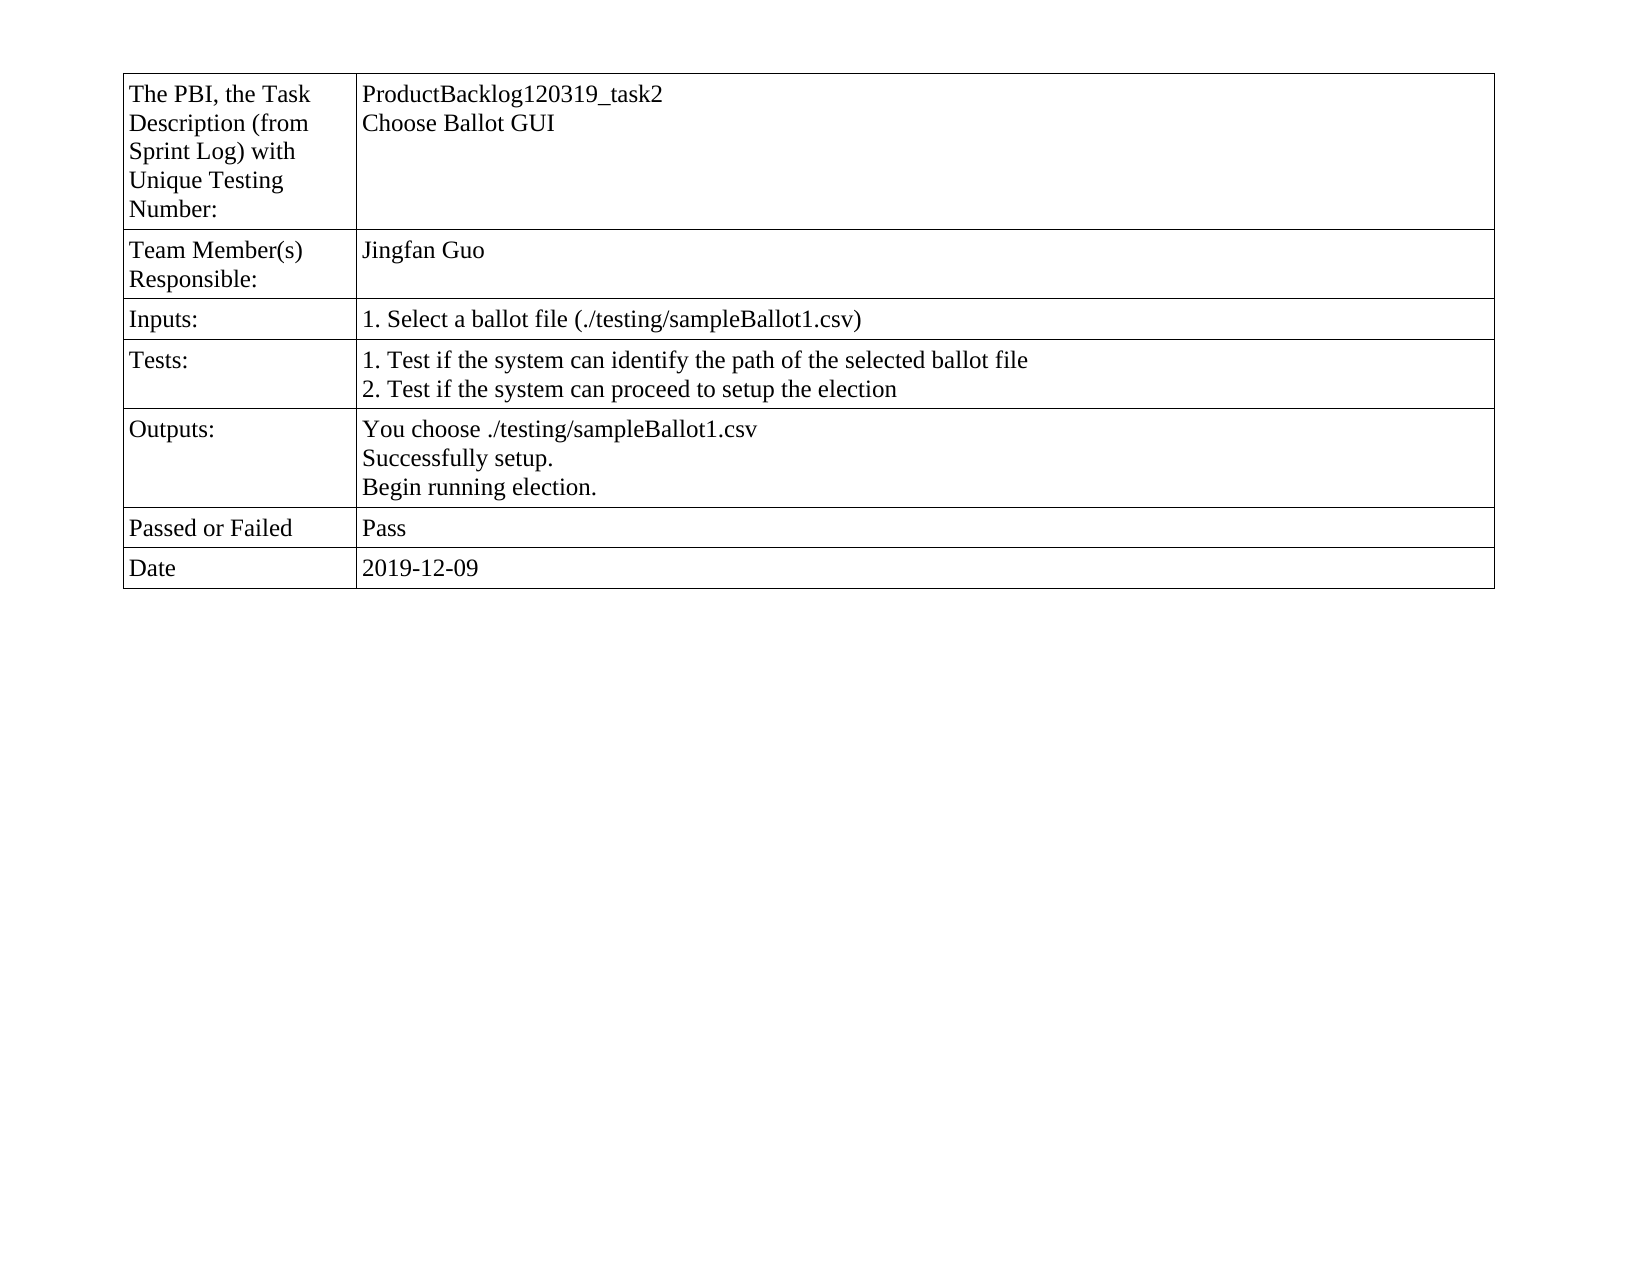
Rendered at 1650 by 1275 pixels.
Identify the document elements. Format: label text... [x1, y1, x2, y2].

table_cell Date [124, 548, 356, 588]
table_cell 1. Test if the system can identify the path of the selected ballot file 2. Test if the system can proceed to setup the election [357, 340, 1494, 408]
table_cell Passed or Failed [124, 508, 356, 547]
table_cell Pass [357, 508, 1494, 547]
table_cell 1. Select a ballot file (./testing/sampleBallot1.csv) [357, 299, 1494, 339]
table_cell Team Member(s) Responsible: [124, 230, 356, 298]
table_cell Tests: [124, 340, 356, 408]
table_cell 2019-12-09 [357, 548, 1494, 588]
table_cell Inputs: [124, 299, 356, 339]
table_cell Outputs: [124, 409, 356, 507]
table_cell You choose ./testing/sampleBallot1.csv Successfully setup. Begin running election. [357, 409, 1494, 507]
table_header ProductBacklog120319_task2 Choose Ballot GUI [357, 74, 1494, 229]
table_cell Jingfan Guo [357, 230, 1494, 298]
table_header The PBI, the Task Description (from Sprint Log) with Unique Testing Number: [124, 74, 356, 229]
